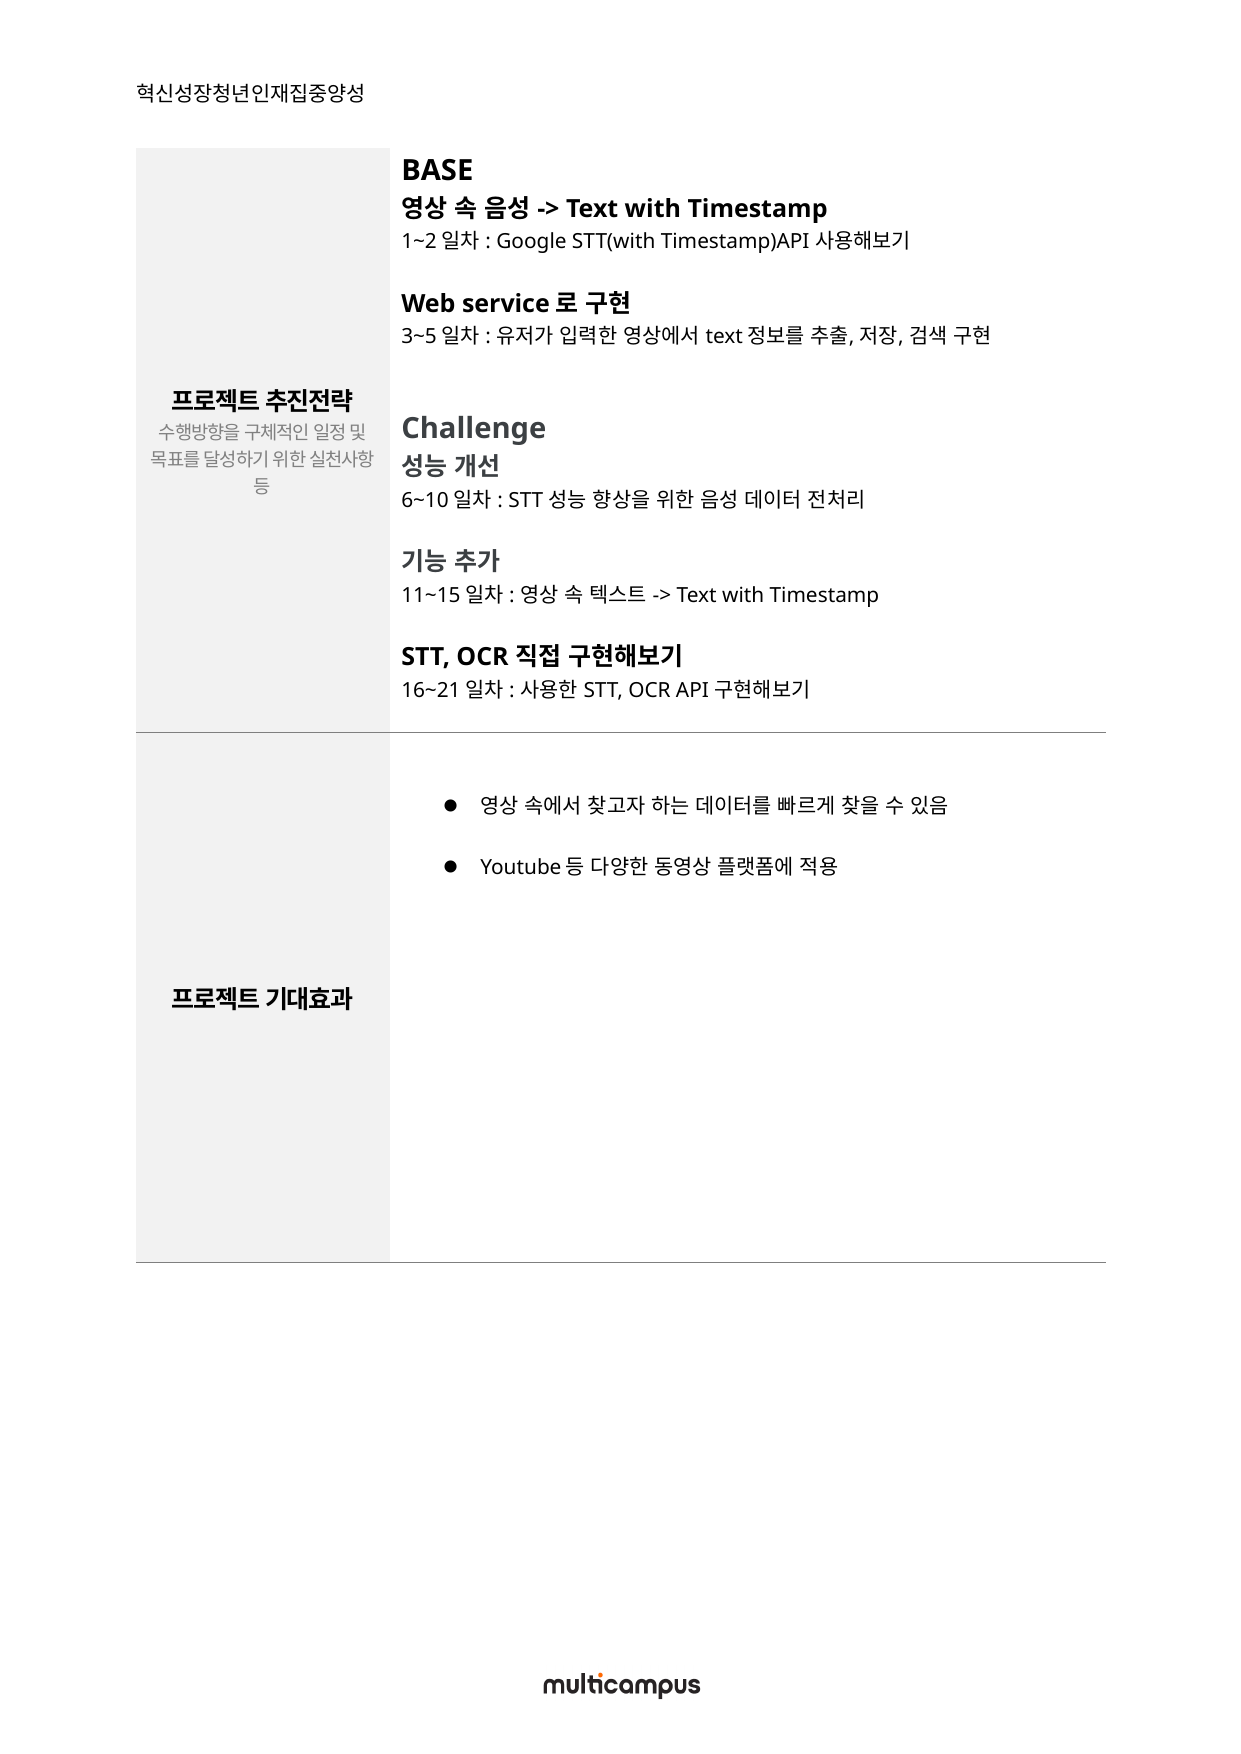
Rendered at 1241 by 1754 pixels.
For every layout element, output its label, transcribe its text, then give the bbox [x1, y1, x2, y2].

table_cell 프로젝트 기대효과 [136, 733, 390, 1262]
table_cell 프로젝트 추진전략 수행방향을 구체적인 일정 및 목표를 달성하기 위한 실천사항 등 [136, 148, 390, 732]
table_cell 영상 속에서 찾고자 하는 데이터를 빠르게 찾을 수 있음 Youtube등 다양한 동영상 플랫폼에 적용 [390, 733, 1106, 1262]
picture [538, 1665, 702, 1701]
table_cell BASE 영상 속 음성 -> Text with Timestamp 1~2일차 : Google STT(with Timestamp)API 사용해보기 Web service로 구현 3~5일차 : 유저가 입력한 영상에서 text정보를 추출, 저장, 검색 구현 Challenge 성능 개선 6~10일차 : STT 성능 향상을 위한 음성 데이터 전처리 기능 추가 11~15일차 : 영상 속 텍스트 -> Text with Timestamp STT, OCR 직접 구현해보기 16~21일차 : 사용한 STT, OCR API 구현해보기 [390, 148, 1106, 732]
